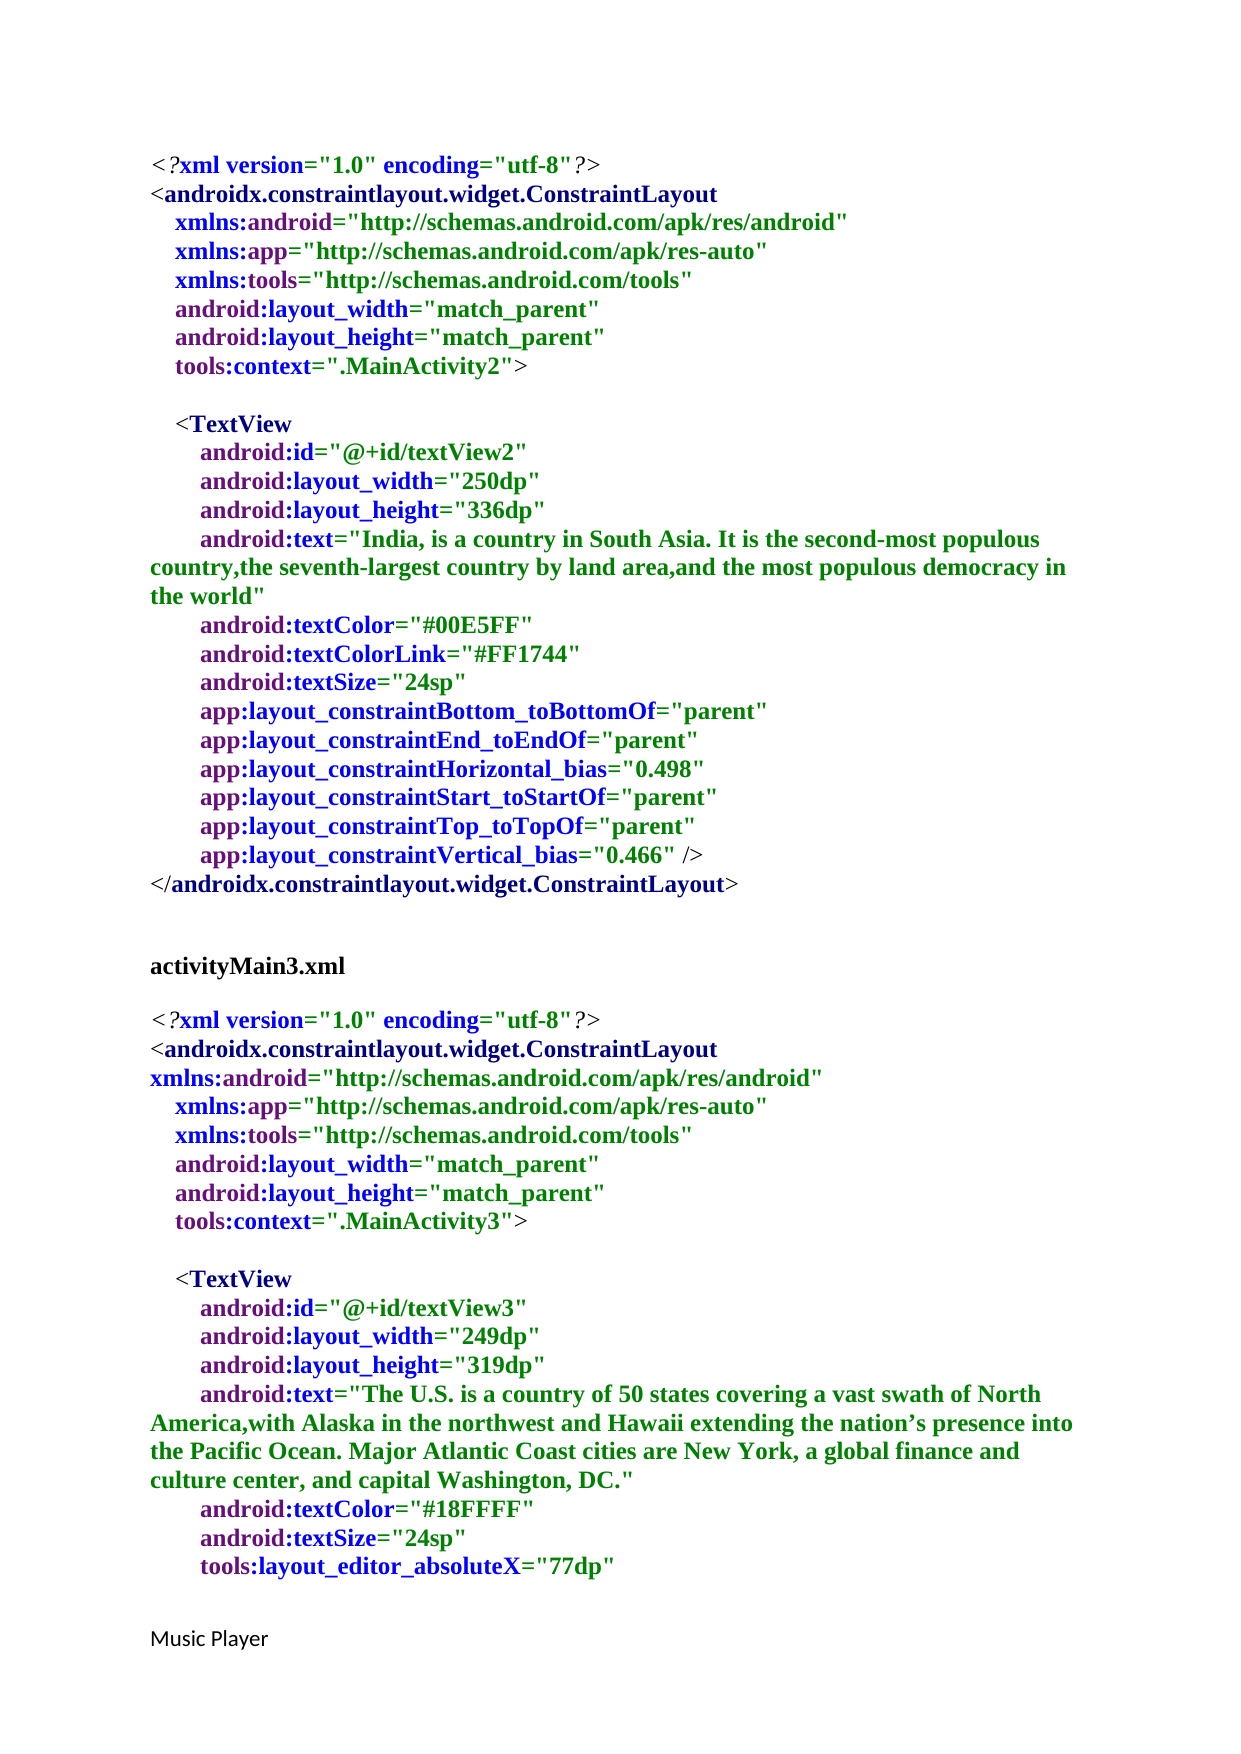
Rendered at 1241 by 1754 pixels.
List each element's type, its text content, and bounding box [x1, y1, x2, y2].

text <?xml version="1.0" encoding="utf-8"?> <androidx.constraintlayout.widget.ConstraintLayout xmlns:android="http://schemas.android.com/apk/res/android" xmlns:app="http://schemas.android.com/apk/res-auto" xmlns:tools="http://schemas.android.com/tools" android:layout_width="match_parent" android:layout_height="match_parent" tools:context=".MainActivity2"> <TextView android:id="@+id/textView2" android:layout_width="250dp" android:layout_height="336dp" android:text="India, is a country in South Asia. It is the second-most populous country,the seventh-largest country by land area,and the most populous democracy in the world" android:textColor="#00E5FF" android:textColorLink="#FF1744" android:textSize="24sp" app:layout_constraintBottom_toBottomOf="parent" app:layout_constraintEnd_toEndOf="parent" app:layout_constraintHorizontal_bias="0.498" app:layout_constraintStart_toStartOf="parent" app:layout_constraintTop_toTopOf="parent" app:layout_constraintVertical_bias="0.466" /> </androidx.constraintlayout.widget.ConstraintLayout> [150, 150, 1090, 897]
text activityMain3.xml [150, 951, 1090, 980]
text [150, 1005, 1090, 1580]
